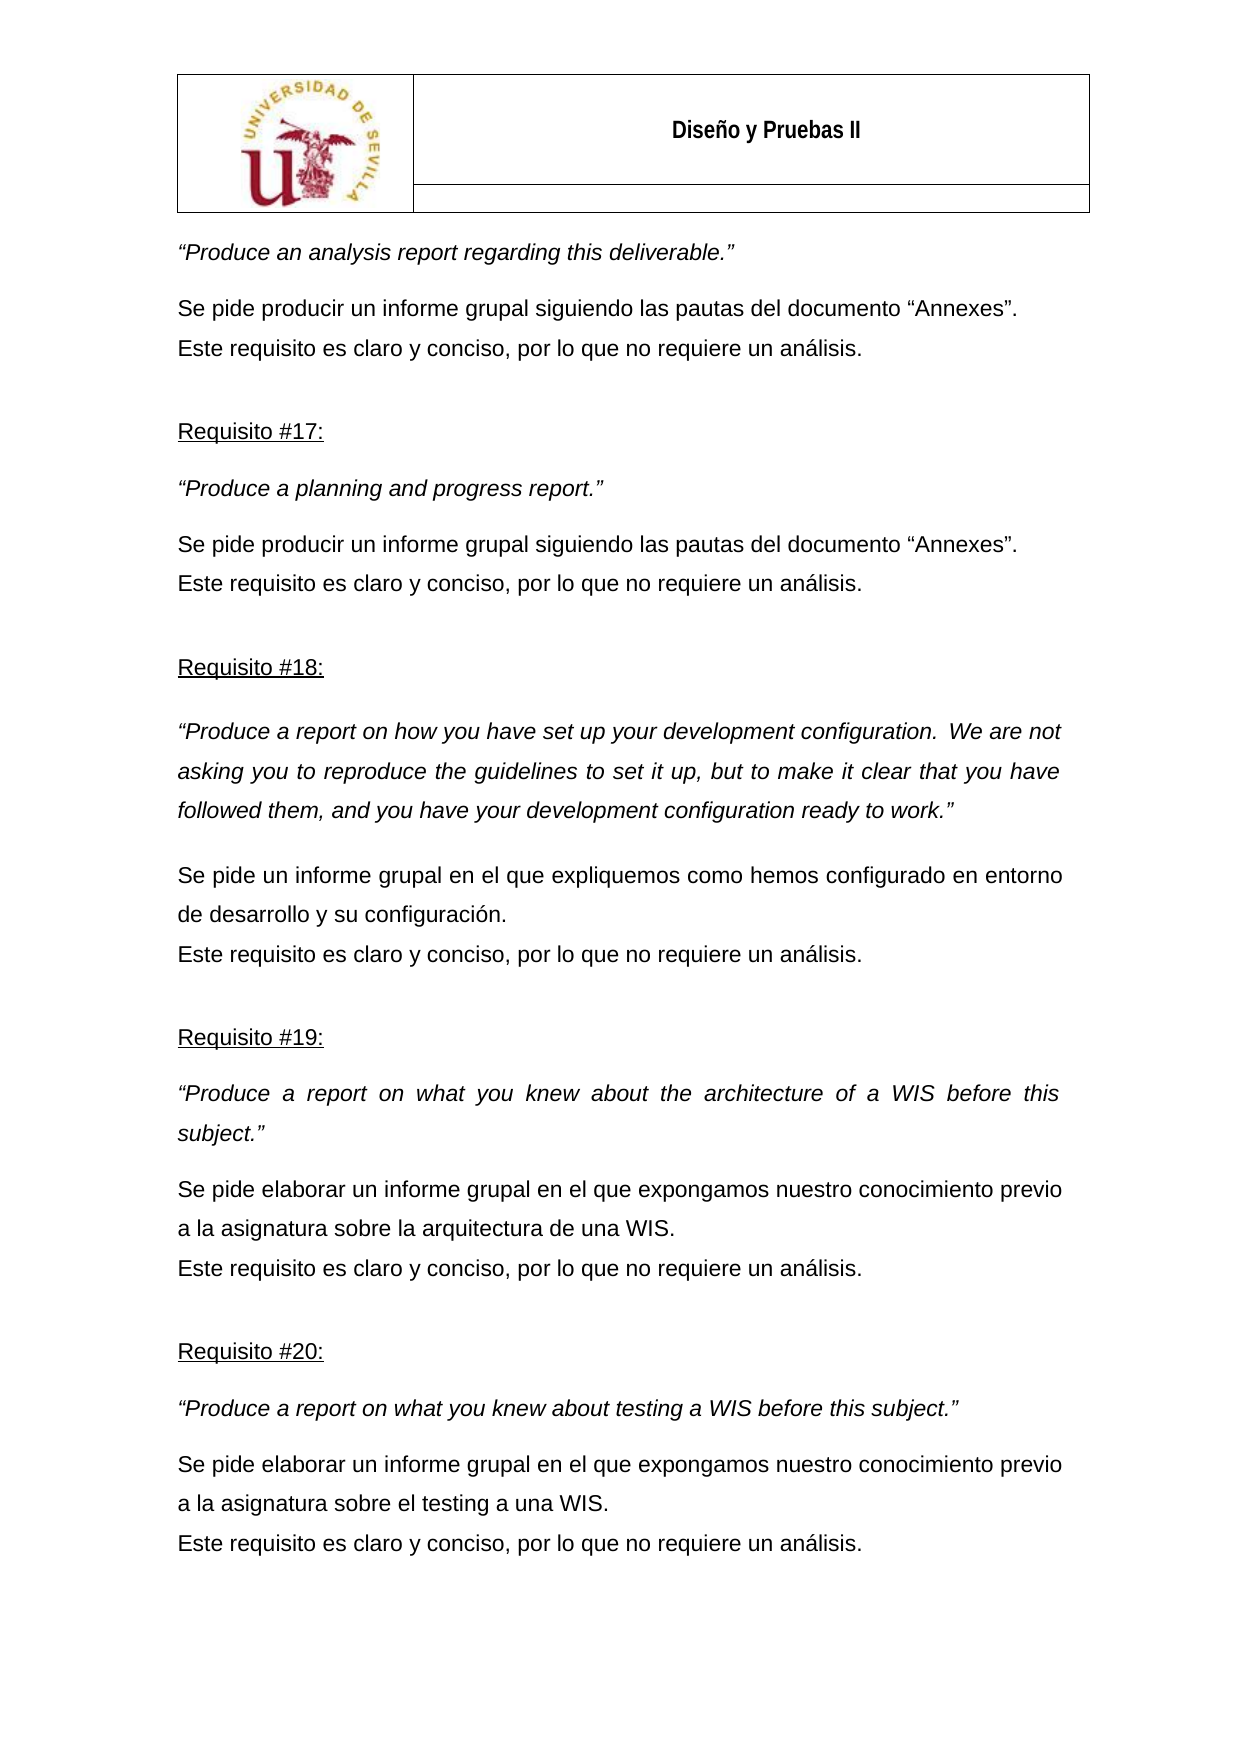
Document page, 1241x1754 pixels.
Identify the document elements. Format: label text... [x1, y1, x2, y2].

text Requisito #19: [177, 1024, 1063, 1050]
text Requisito #18: [177, 654, 1063, 680]
text Se pide producir un informe grupal siguiendo las pautas del documento “Annexes”. [177, 295, 1063, 322]
picture [240, 79, 381, 208]
text Este requisito es claro y conciso, por lo que no requiere un análisis. [177, 1529, 1063, 1556]
text Se pide elaborar un informe grupal en el que expongamos nuestro conocimiento previo a la asignatura sobre el testing a una WIS. [177, 1451, 1063, 1516]
text “Produce a report on what you knew about the architecture of a WIS before this subject.” [177, 1080, 1063, 1146]
text Este requisito es claro y conciso, por lo que no requiere un análisis. [177, 1255, 1063, 1281]
text Requisito #20: [177, 1338, 1063, 1365]
text “Produce a planning and progress report.” [177, 474, 1063, 501]
text “Produce a report on how you have set up your development configuration. We are not asking you to reproduce the guidelines to set it up, but to make it clear that you have followed them, and you have your development configuration ready to work.” [177, 718, 1063, 823]
text Este requisito es claro y conciso, por lo que no requiere un análisis. [177, 335, 1063, 361]
text Este requisito es claro y conciso, por lo que no requiere un análisis. [177, 570, 1063, 596]
text Se pide producir un informe grupal siguiendo las pautas del documento “Annexes”. [177, 531, 1063, 557]
text “Produce an analysis report regarding this deliverable.” [177, 239, 1063, 266]
text Este requisito es claro y conciso, por lo que no requiere un análisis. [177, 941, 1063, 967]
text Requisito #17: [177, 418, 1063, 445]
text “Produce a report on what you knew about testing a WIS before this subject.” [177, 1394, 1063, 1421]
text Se pide elaborar un informe grupal en el que expongamos nuestro conocimiento previo a la asignatura sobre la arquitectura de una WIS. [177, 1176, 1063, 1242]
text Se pide un informe grupal en el que expliquemos como hemos configurado en entorno de desarrollo y su configuración. [177, 862, 1063, 927]
